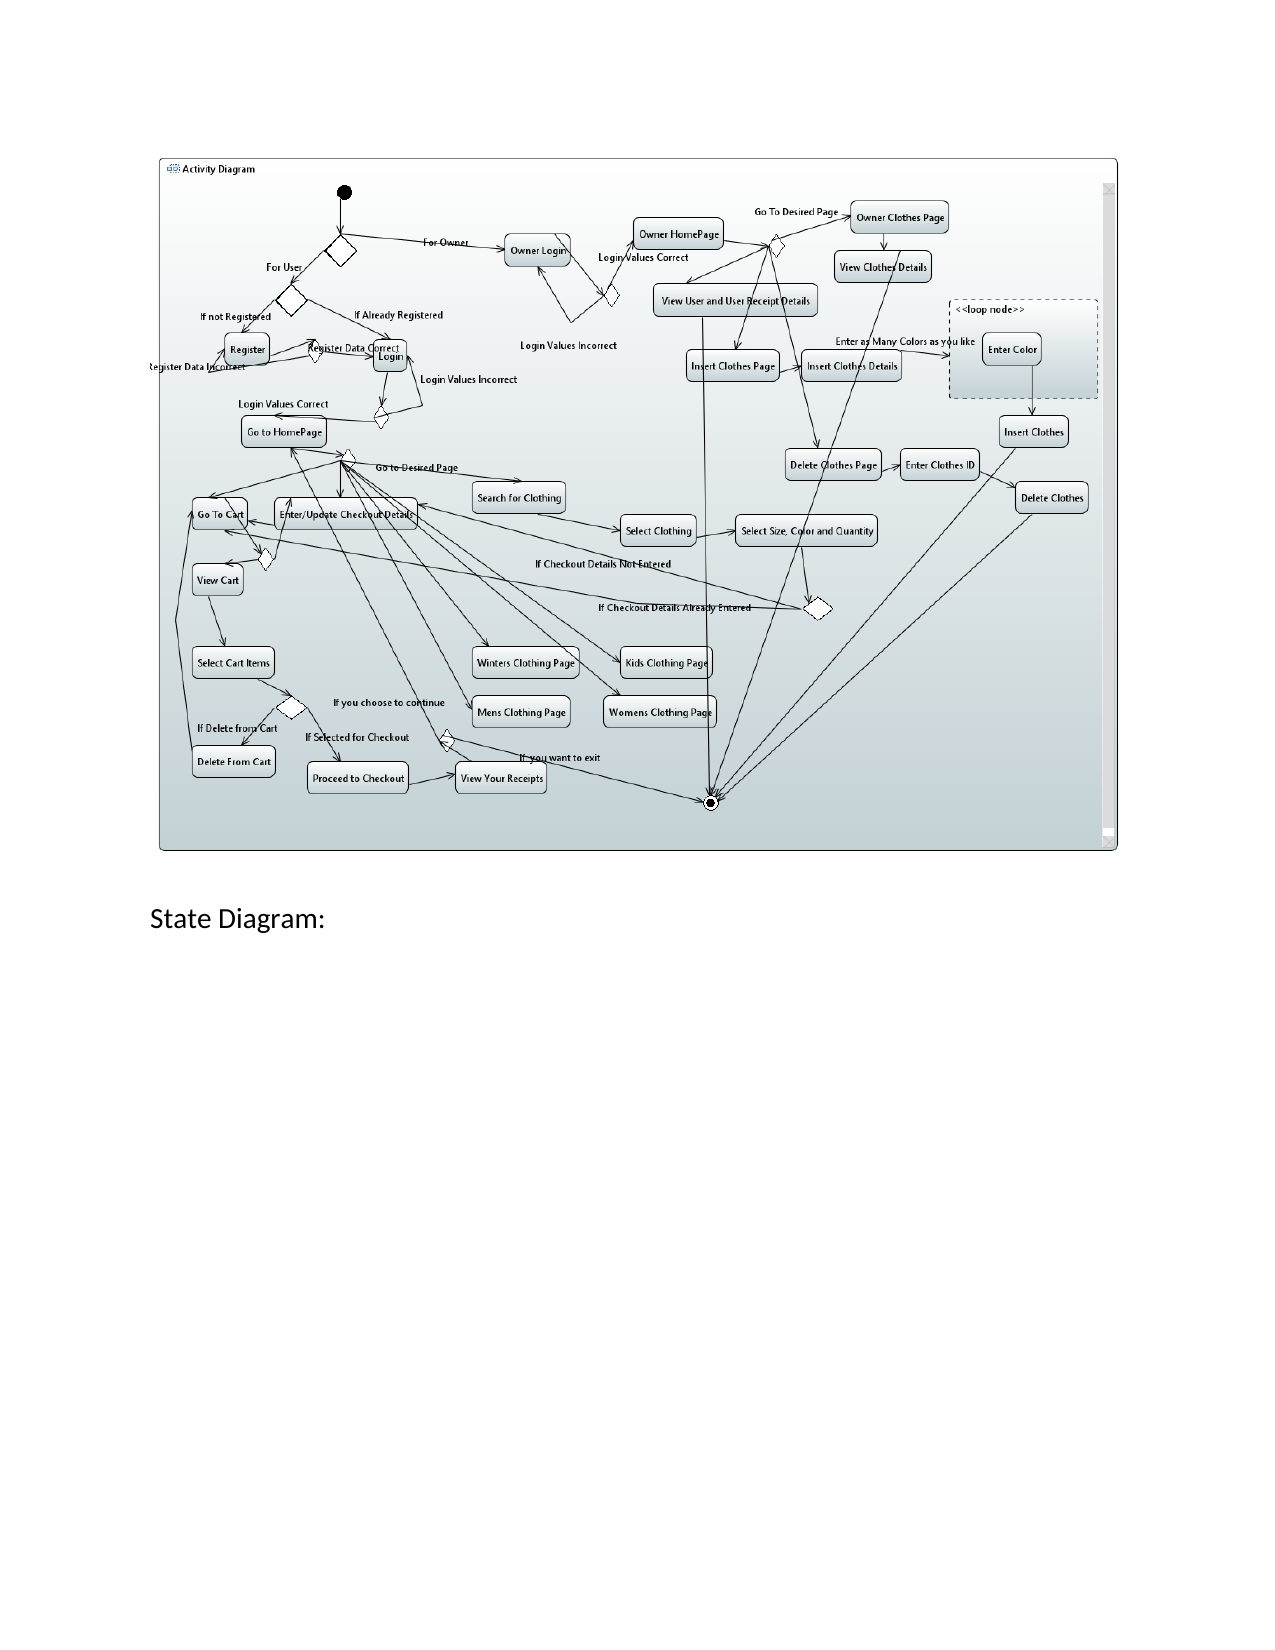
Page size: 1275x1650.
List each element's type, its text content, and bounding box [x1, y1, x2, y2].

picture [150, 150, 1125, 859]
text Quality: -Usability: The inventory management interface should be user-friendly and intuitive for the owner. -Reliability: The system should reliably update the inventory database without data inconsistencies. -Security: Access to inventory management functions should be secure and restricted to authorized owners. Use Case Diagram: Class Diagram: Activity Diagram: State Diagram: [150, 859, 1125, 935]
